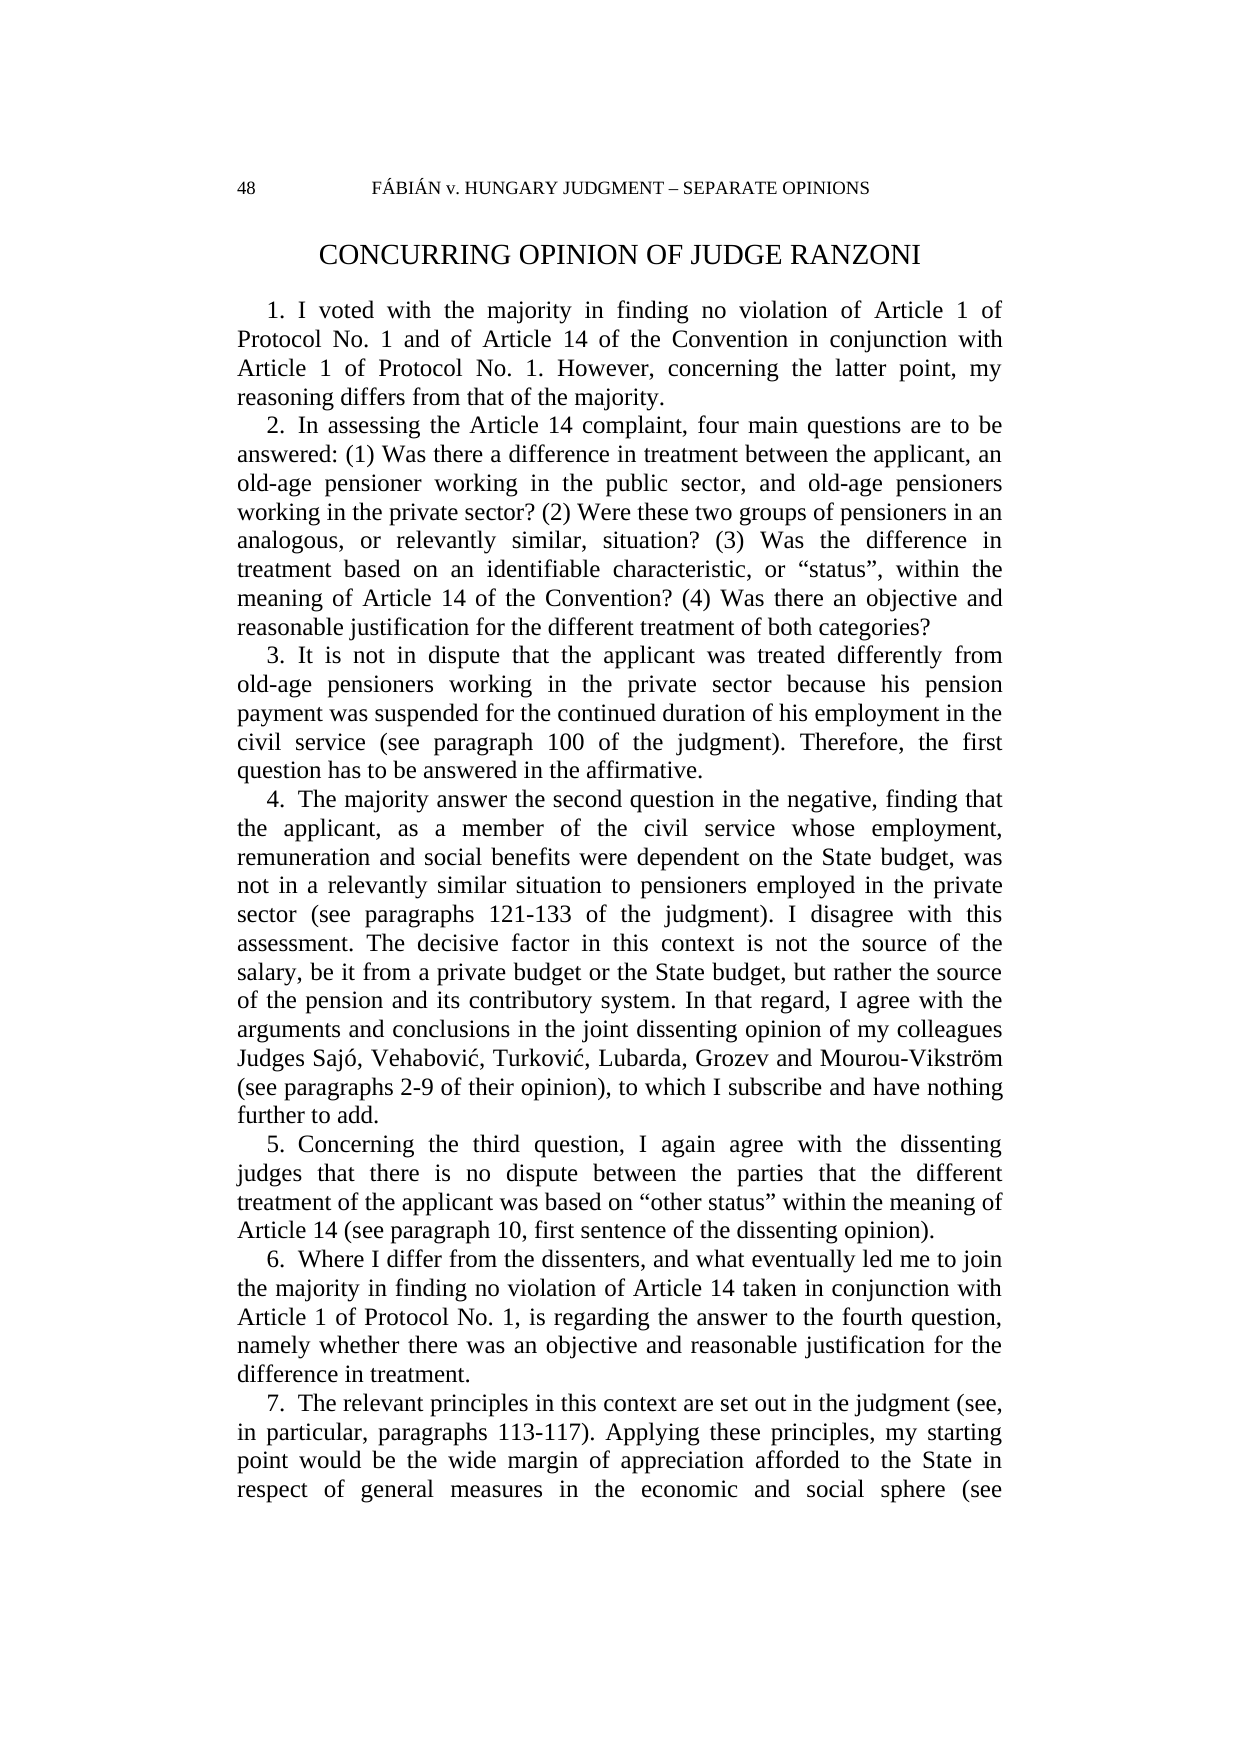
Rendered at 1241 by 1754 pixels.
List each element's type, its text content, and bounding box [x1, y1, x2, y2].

text 4. The majority answer the second question in the negative, finding that the applicant, as a member of the civil service whose employment, remuneration and social benefits were dependent on the State budget, was not in a relevantly similar situation to pensioners employed in the private sector (see paragraphs 121-133 of the judgment). I disagree with this assessment. The decisive factor in this context is not the source of the salary, be it from a private budget or the State budget, but rather the source of the pension and its contributory system. In that regard, I agree with the arguments and conclusions in the joint dissenting opinion of my colleagues Judges Sajó, Vehabović, Turković, Lubarda, Grozev and Mourou-Vikström (see paragraphs 2-9 of their opinion), to which I subscribe and have nothing further to add. [237, 784, 1003, 1129]
text 3. It is not in dispute that the applicant was treated differently from old-age pensioners working in the private sector because his pension payment was suspended for the continued duration of his employment in the civil service (see paragraph 100 of the judgment). Therefore, the first question has to be answered in the affirmative. [237, 640, 1003, 784]
text 5. Concerning the third question, I again agree with the dissenting judges that there is no dispute between the parties that the different treatment of the applicant was based on “other status” within the meaning of Article 14 (see paragraph 10, first sentence of the dissenting opinion). [237, 1129, 1003, 1244]
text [237, 1388, 1003, 1503]
title CONCURRING OPINION OF JUDGE RANZONI [237, 237, 1003, 270]
text 1. I voted with the majority in finding no violation of Article 1 of Protocol No. 1 and of Article 14 of the Convention in conjunction with Article 1 of Protocol No. 1. However, concerning the latter point, my reasoning differs from that of the majority. [237, 295, 1003, 410]
text 6. Where I differ from the dissenters, and what eventually led me to join the majority in finding no violation of Article 14 taken in conjunction with Article 1 of Protocol No. 1, is regarding the answer to the fourth question, namely whether there was an objective and reasonable justification for the difference in treatment. [237, 1244, 1003, 1388]
text 2. In assessing the Article 14 complaint, four main questions are to be answered: (1) Was there a difference in treatment between the applicant, an old-age pensioner working in the public sector, and old-age pensioners working in the private sector? (2) Were these two groups of pensioners in an analogous, or relevantly similar, situation? (3) Was the difference in treatment based on an identifiable characteristic, or “status”, within the meaning of Article 14 of the Convention? (4) Was there an objective and reasonable justification for the different treatment of both categories? [237, 410, 1003, 640]
